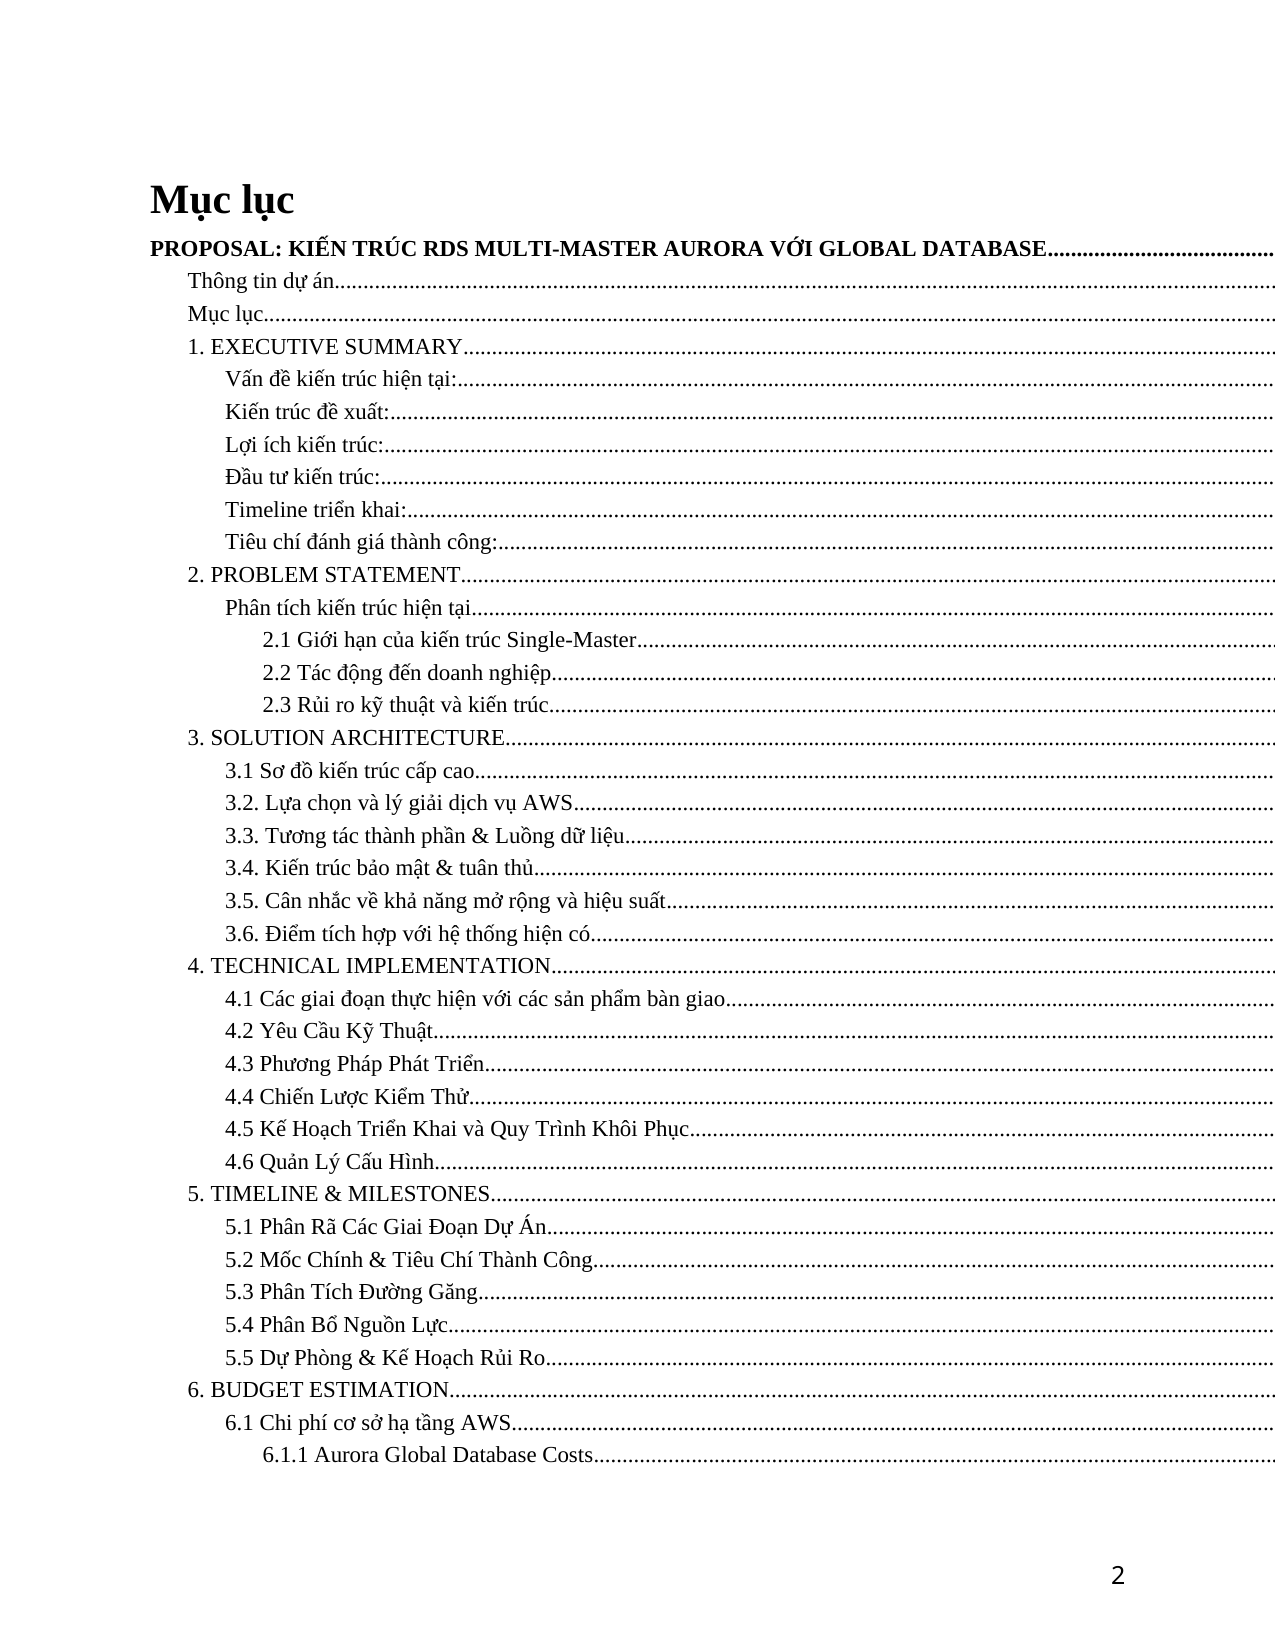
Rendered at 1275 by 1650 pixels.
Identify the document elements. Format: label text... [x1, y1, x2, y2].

subtitle Mục lục [150, 175, 1125, 223]
